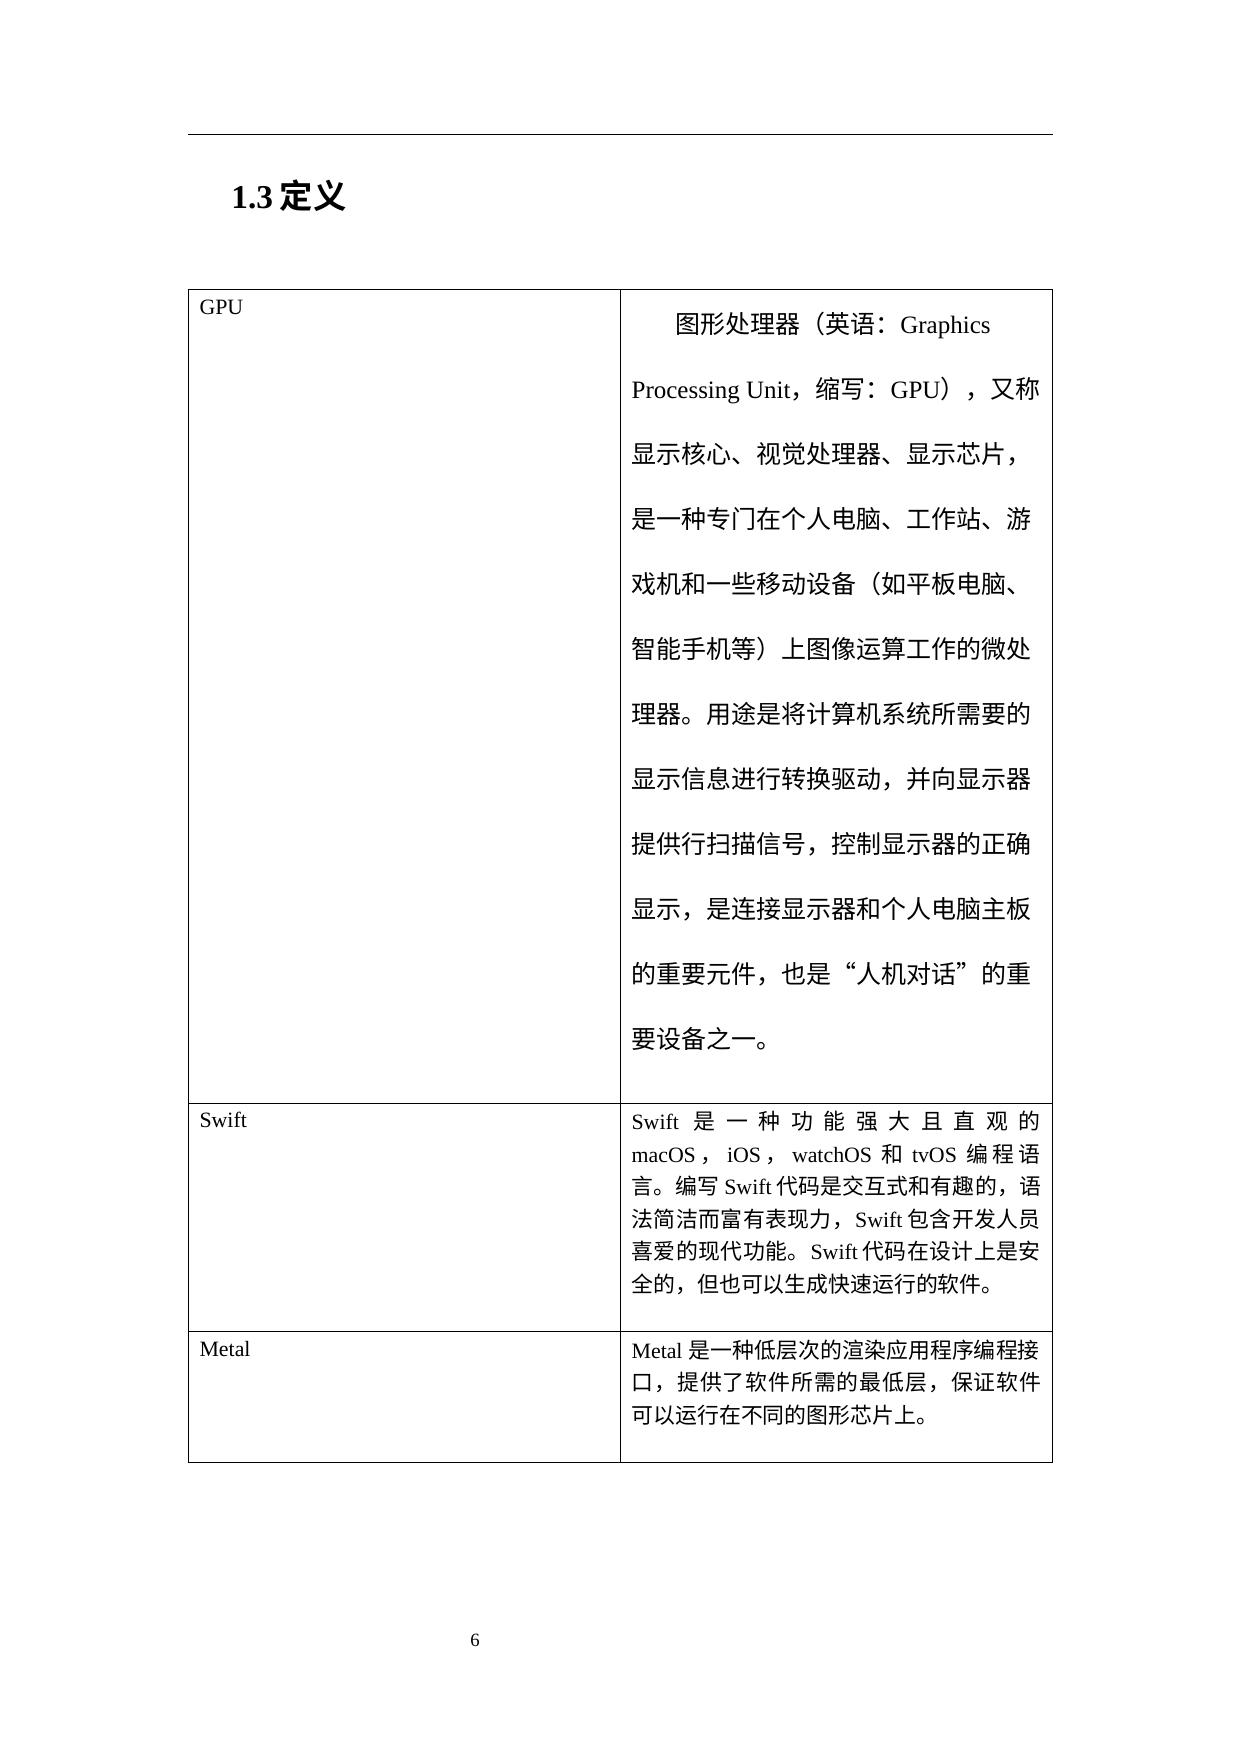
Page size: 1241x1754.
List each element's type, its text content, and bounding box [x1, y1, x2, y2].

table_cell Swift是一种功能强大且直观的macOS，iOS，watchOS和tvOS编程语言。编写Swift代码是交互式和有趣的，语法简洁而富有表现力，Swift包含开发人员喜爱的现代功能。Swift代码在设计上是安全的，但也可以生成快速运行的软件。 [621, 1104, 1052, 1331]
subtitle 1.3定义 [187, 162, 1053, 227]
table_header 图形处理器（英语：Graphics Processing Unit，缩写：GPU），又称显示核心、视觉处理器、显示芯片，是一种专门在个人电脑、工作站、游戏机和一些移动设备（如平板电脑、智能手机等）上图像运算工作的微处理器。用途是将计算机系统所需要的显示信息进行转换驱动，并向显示器提供行扫描信号，控制显示器的正确显示，是连接显示器和个人电脑主板的重要元件，也是“人机对话”的重要设备之一。 [621, 290, 1052, 1103]
table_header GPU [189, 290, 620, 1103]
table_cell Metal [189, 1332, 620, 1462]
table_cell Metal 是一种低层次的渲染应用程序编程接口，提供了软件所需的最低层，保证软件可以运行在不同的图形芯片上。 [621, 1332, 1052, 1462]
table_cell Swift [189, 1104, 620, 1331]
